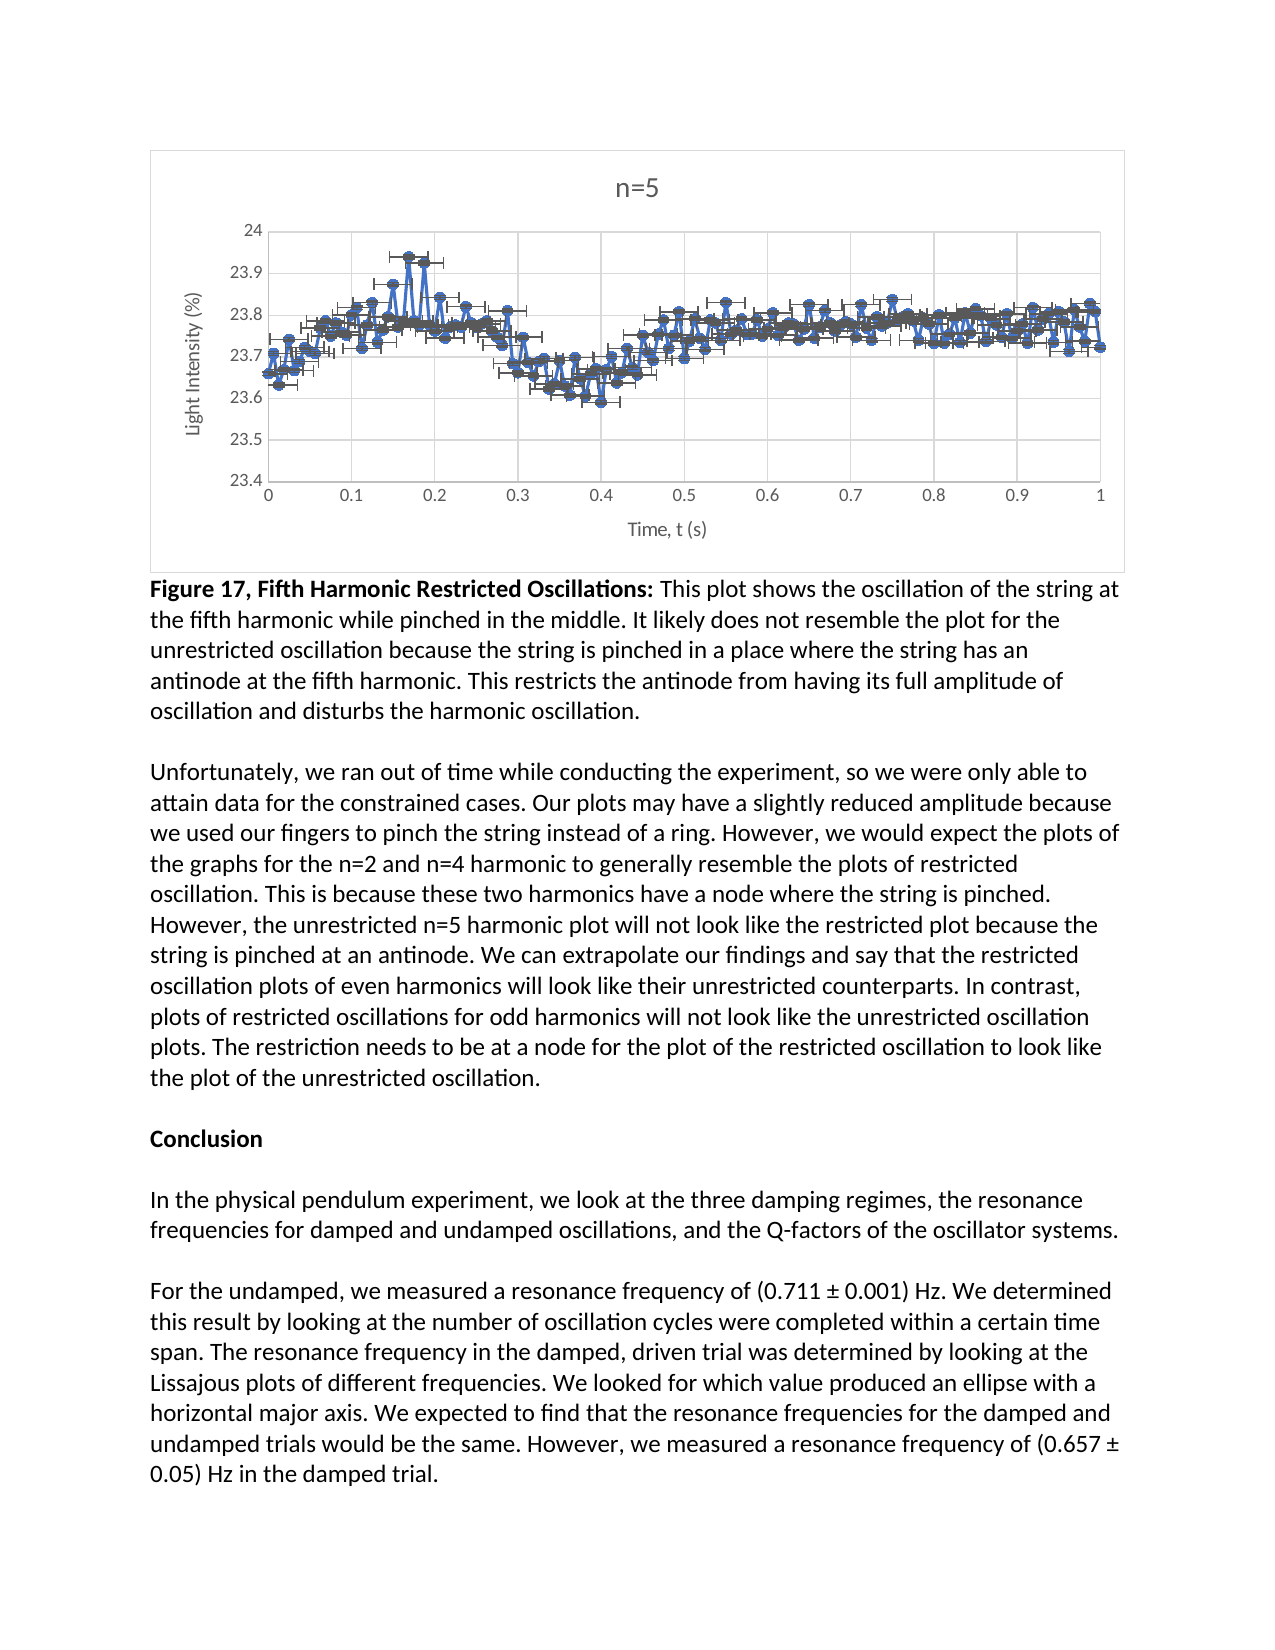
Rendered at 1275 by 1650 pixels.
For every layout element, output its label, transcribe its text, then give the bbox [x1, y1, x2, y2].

text Unfortunately, we ran out of time while conducting the experiment, so we were only able to attain data for the constrained cases. Our plots may have a slightly reduced amplitude because we used our fingers to pinch the string instead of a ring. However, we would expect the plots of the graphs for the n=2 and n=4 harmonic to generally resemble the plots of restricted oscillation. This is because these two harmonics have a node where the string is pinched. However, the unrestricted n=5 harmonic plot will not look like the restricted plot because the string is pinched at an antinode. We can extrapolate our findings and say that the restricted oscillation plots of even harmonics will look like their unrestricted counterparts. In contrast, plots of restricted oscillations for odd harmonics will not look like the unrestricted oscillation plots. The restriction needs to be at a node for the plot of the restricted oscillation to look like the plot of the unrestricted oscillation. [150, 756, 1125, 1092]
text Figure 17, Fifth Harmonic Restricted Oscillations: This plot shows the oscillation of the string at the fifth harmonic while pinched in the middle. It likely does not resemble the plot for the unrestricted oscillation because the string is pinched in a place where the string has an antinode at the fifth harmonic. This restricts the antinode from having its full amplitude of oscillation and disturbs the harmonic oscillation. [150, 573, 1125, 726]
text In the physical pendulum experiment, we look at the three damping regimes, the resonance frequencies for damped and undamped oscillations, and the Q-factors of the oscillator systems. [150, 1184, 1125, 1245]
text For the undamped, we measured a resonance frequency of (0.711 ± 0.001) Hz. We determined this result by looking at the number of oscillation cycles were completed within a certain time span. The resonance frequency in the damped, driven trial was determined by looking at the Lissajous plots of different frequencies. We looked for which value produced an ellipse with a horizontal major axis. We expected to find that the resonance frequencies for the damped and undamped trials would be the same. However, we measured a resonance frequency of (0.657 ± 0.05) Hz in the damped trial. [150, 1275, 1125, 1489]
text Conclusion [150, 1123, 1125, 1153]
